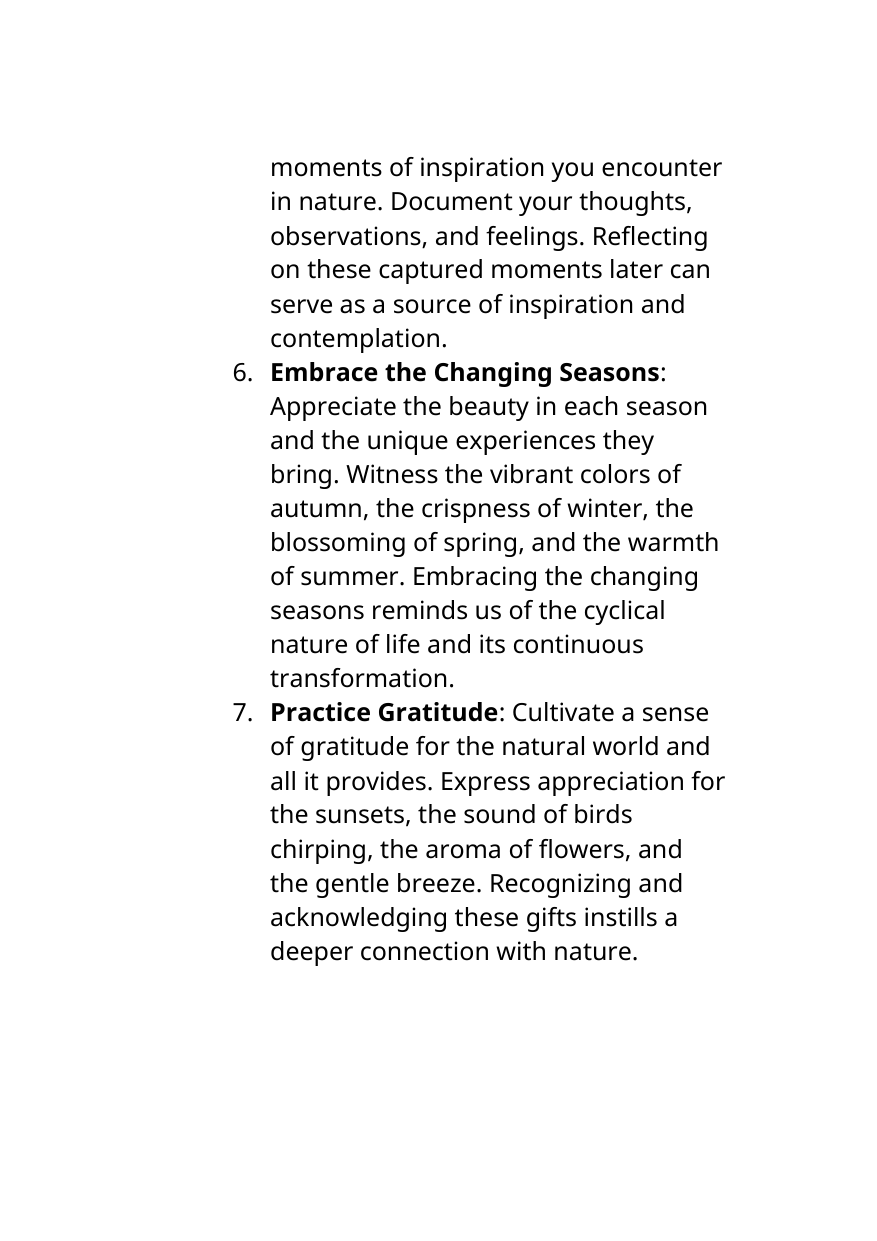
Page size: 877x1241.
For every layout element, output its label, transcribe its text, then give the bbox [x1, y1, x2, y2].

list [232, 150, 727, 354]
list Practice Gratitude: Cultivate a sense of gratitude for the natural world and all it provides. Express appreciation for the sunsets, the sound of birds chirping, the aroma of flowers, and the gentle breeze. Recognizing and acknowledging these gifts instills a deeper connection with nature. [232, 695, 727, 967]
list Embrace the Changing Seasons: Appreciate the beauty in each season and the unique experiences they bring. Witness the vibrant colors of autumn, the crispness of winter, the blossoming of spring, and the warmth of summer. Embracing the changing seasons reminds us of the cyclical nature of life and its continuous transformation. [232, 354, 727, 695]
